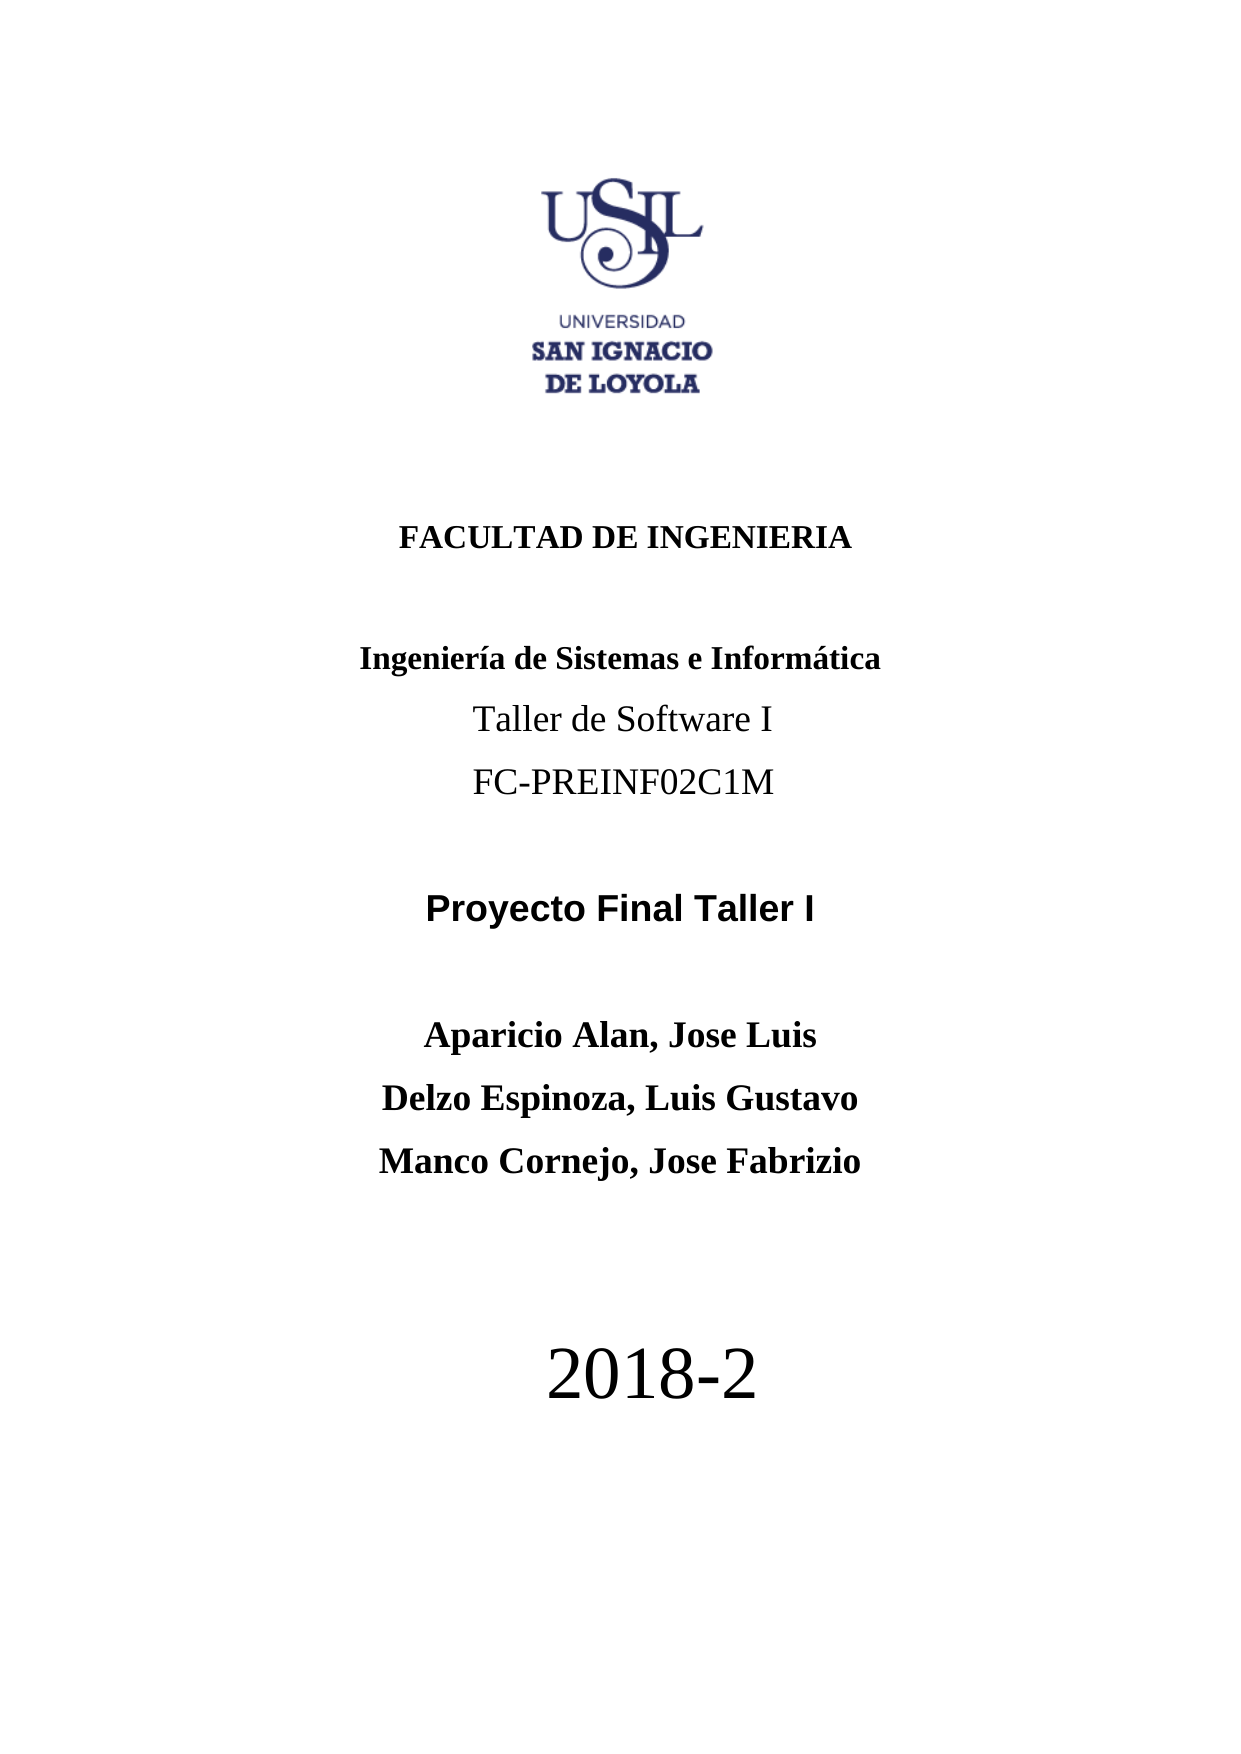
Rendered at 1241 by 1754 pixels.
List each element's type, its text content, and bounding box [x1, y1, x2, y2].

text Ingeniería de Sistemas e Informática [177, 638, 1063, 677]
text Delzo Espinoza, Luis Gustavo [177, 1076, 1063, 1119]
text Taller de Software I [398, 696, 1063, 739]
text Proyecto Final Taller I [177, 886, 1063, 929]
text FC-PREINF02C1M [398, 759, 1063, 803]
text FACULTAD DE INGENIERIA [325, 517, 1063, 555]
text Aparicio Alan, Jose Luis [177, 1012, 1063, 1056]
picture [504, 147, 739, 426]
text Manco Cornejo, Jose Fabrizio [177, 1139, 1063, 1182]
text 2018-2 [472, 1329, 1063, 1415]
